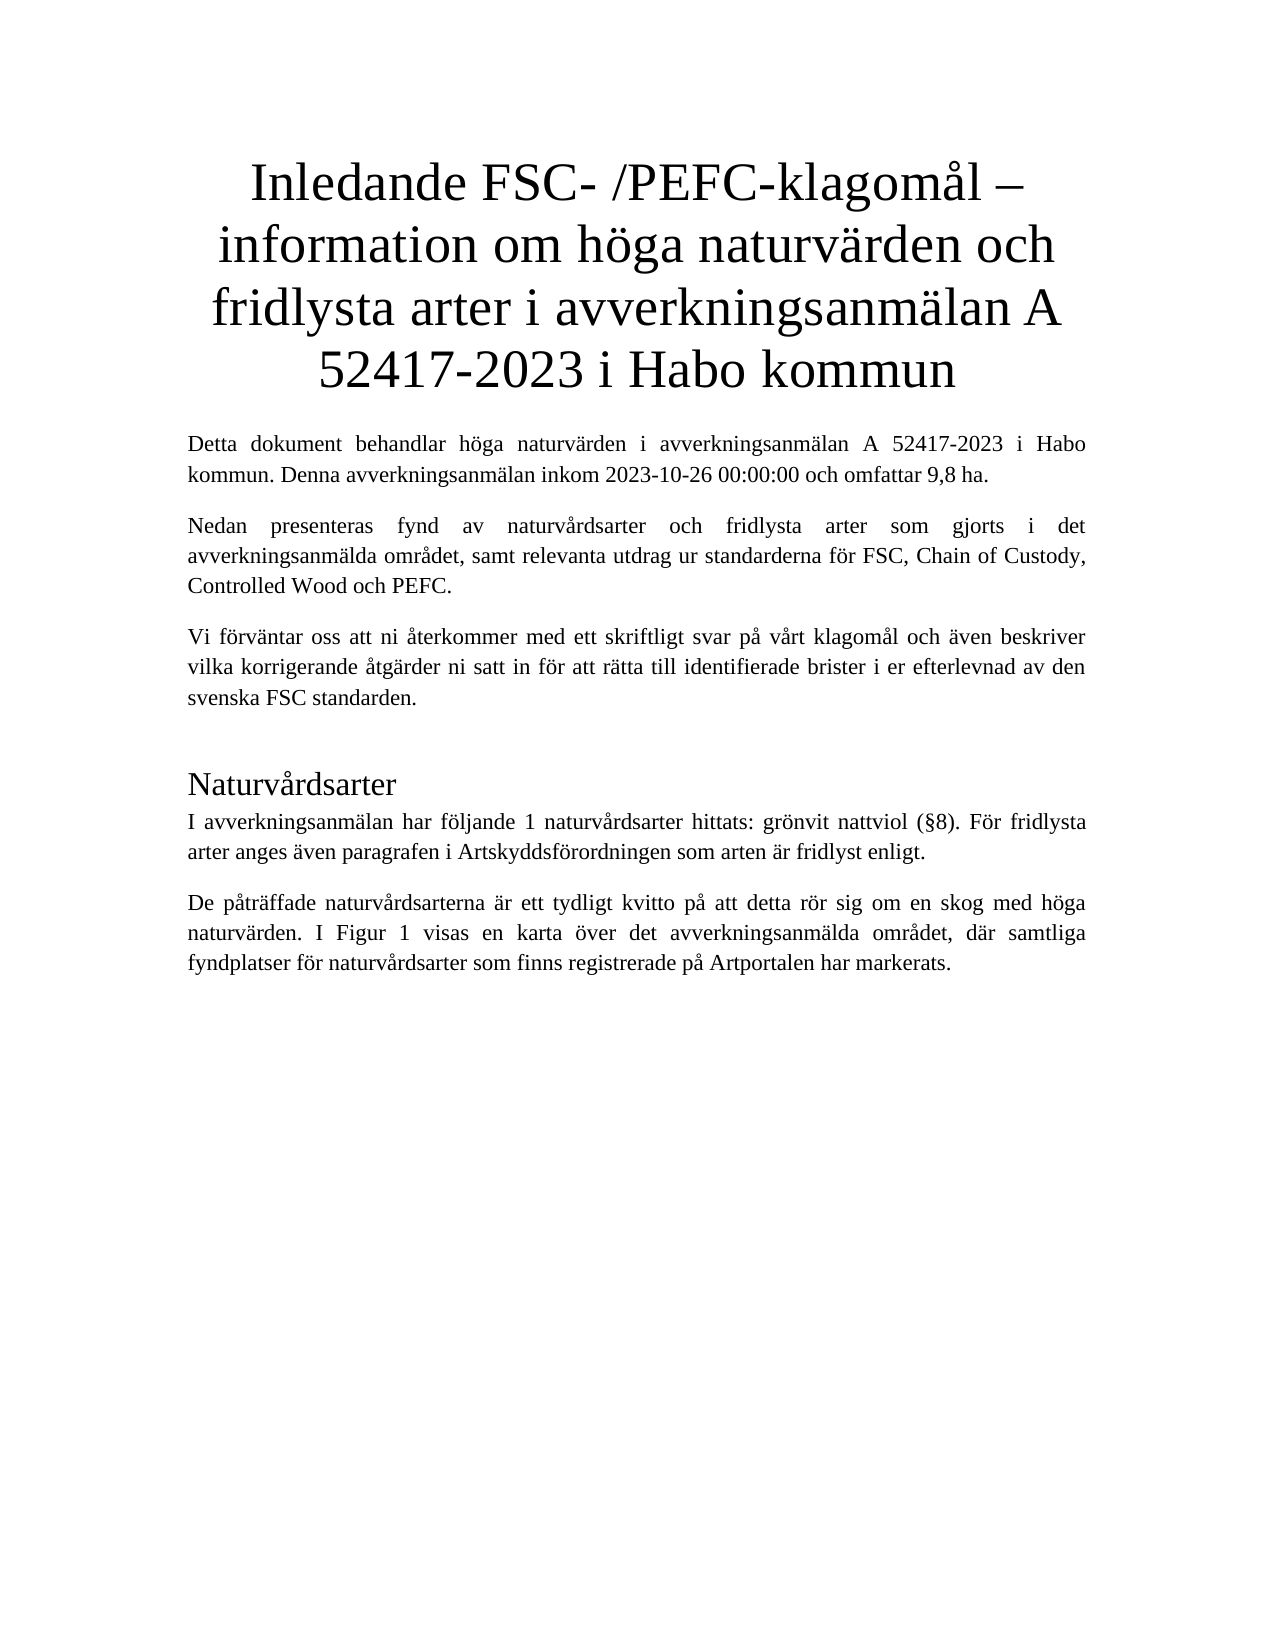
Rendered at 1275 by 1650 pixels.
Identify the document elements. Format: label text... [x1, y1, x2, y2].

subtitle Naturvårdsarter [187, 764, 1087, 802]
text Detta dokument behandlar höga naturvärden i avverkningsanmälan A 52417-2023 i Habo kommun. Denna avverkningsanmälan inkom 2023-10-26 00:00:00 och omfattar 9,8 ha. [187, 430, 1087, 487]
text Nedan presenteras fynd av naturvårdsarter och fridlysta arter som gjorts i det avverkningsanmälda området, samt relevanta utdrag ur standarderna för FSC, Chain of Custody, Controlled Wood och PEFC. [187, 512, 1087, 598]
text Vi förväntar oss att ni återkommer med ett skriftligt svar på vårt klagomål och även beskriver vilka korrigerande åtgärder ni satt in för att rätta till identifierade brister i er efterlevnad av den svenska FSC standarden. [187, 623, 1087, 710]
text De påträffade naturvårdsarterna är ett tydligt kvitto på att detta rör sig om en skog med höga naturvärden. I Figur 1 visas en karta över det avverkningsanmälda området, där samtliga fyndplatser för naturvårdsarter som finns registrerade på Artportalen har markerats. [187, 889, 1087, 976]
text I avverkningsanmälan har följande 1 naturvårdsarter hittats: grönvit nattviol (§8). För fridlysta arter anges även paragrafen i Artskyddsförordningen som arten är fridlyst enligt. [187, 808, 1087, 864]
title Inledande FSC- /PEFC-klagomål – information om höga naturvärden och fridlysta arter i avverkningsanmälan A 52417-2023 i Habo kommun [187, 150, 1087, 399]
